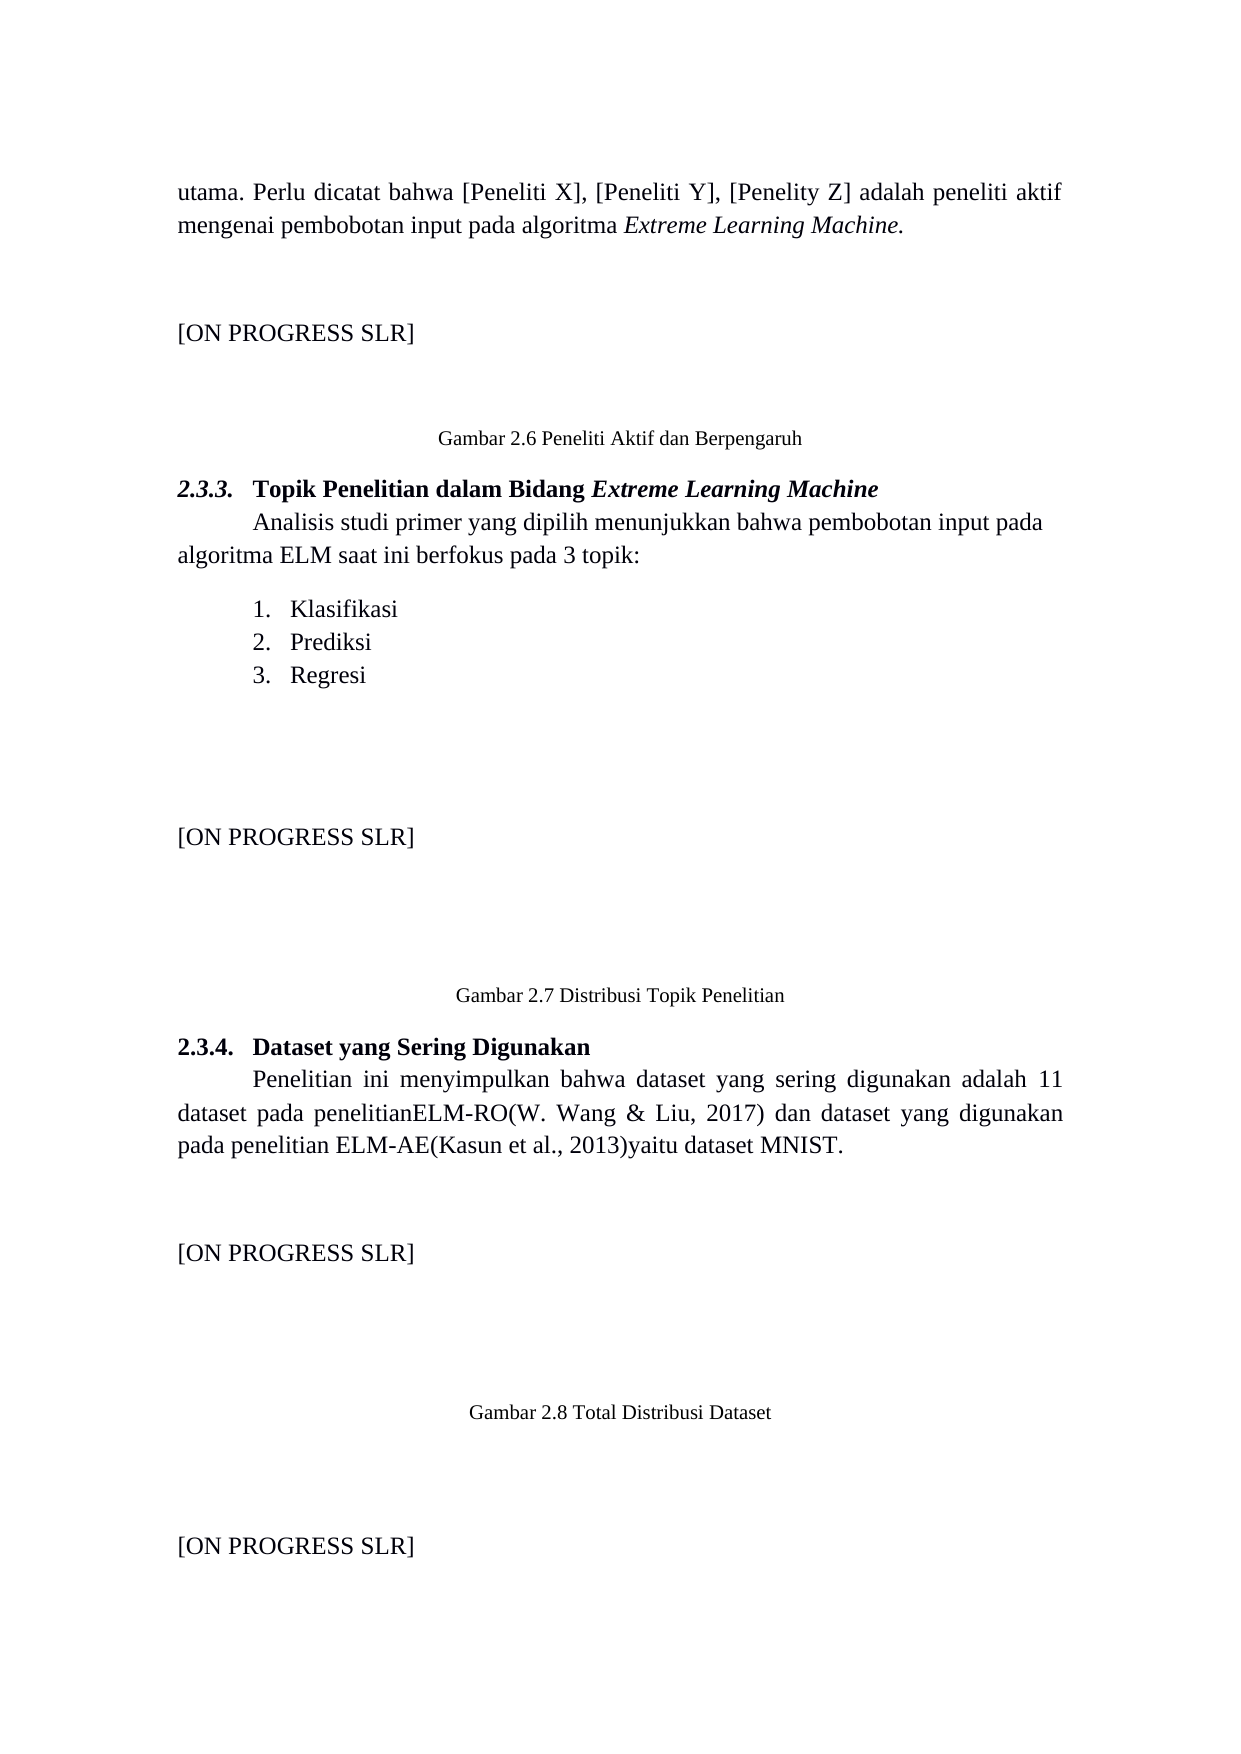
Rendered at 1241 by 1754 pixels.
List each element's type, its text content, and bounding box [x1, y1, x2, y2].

text Gambar 2.7 Distribusi Topik Penelitian [177, 983, 1063, 1007]
text Gambar 2.6 Peneliti Aktif dan Berpengaruh [177, 426, 1063, 450]
subtitle Dataset yang Sering Digunakan [177, 1032, 1063, 1060]
list Regresi [252, 660, 1063, 689]
list Prediksi [252, 627, 1063, 656]
text [ON PROGRESS SLR] [177, 1238, 1063, 1267]
text Gambar 2.8 Total Distribusi Dataset [177, 1400, 1063, 1424]
subtitle Topik Penelitian dalam Bidang Extreme Learning Machine [177, 474, 1063, 503]
text Penelitian ini menyimpulkan bahwa dataset yang sering digunakan adalah 11 dataset pada penelitianELM-RO(W. Wang & Liu, 2017) dan dataset yang digunakan pada penelitian ELM-AE(Kasun et al., 2013)yaitu dataset MNIST. [177, 1064, 1063, 1159]
text [ON PROGRESS SLR] [177, 822, 1063, 850]
text Analisis studi primer yang dipilih menunjukkan bahwa pembobotan input pada algoritma ELM saat ini berfokus pada 3 topik: [177, 507, 1063, 569]
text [177, 177, 1063, 239]
text [ON PROGRESS SLR] [177, 1531, 1063, 1560]
text [ON PROGRESS SLR] [177, 318, 1063, 347]
list Klasifikasi [252, 594, 1063, 623]
